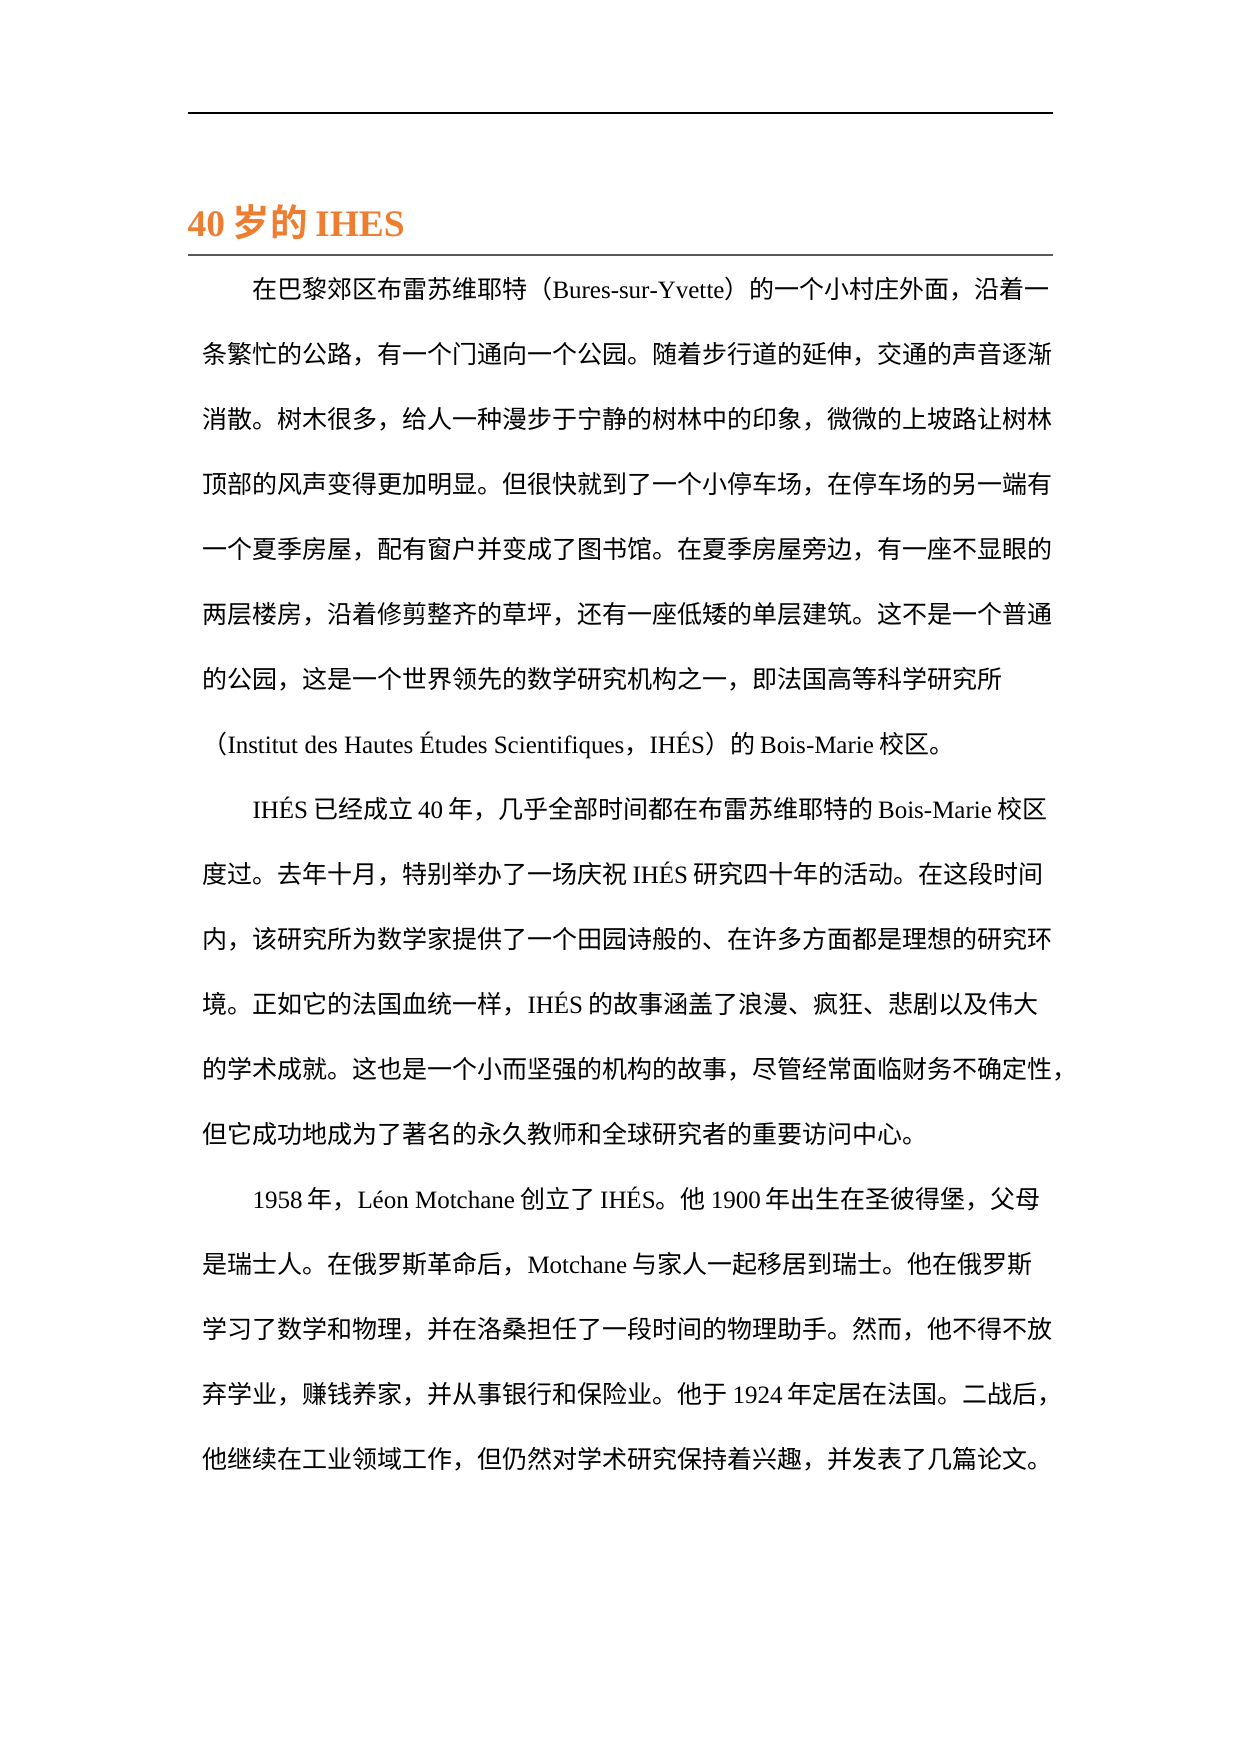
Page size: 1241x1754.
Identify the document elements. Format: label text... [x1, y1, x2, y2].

text 在巴黎郊区布雷苏维耶特（Bures-sur-Yvette）的一个小村庄外面，沿着一条繁忙的公路，有一个门通向一个公园。随着步行道的延伸，交通的声音逐渐消散。树木很多，给人一种漫步于宁静的树林中的印象，微微的上坡路让树林顶部的风声变得更加明显。但很快就到了一个小停车场，在停车场的另一端有一个夏季房屋，配有窗户并变成了图书馆。在夏季房屋旁边，有一座不显眼的两层楼房，沿着修剪整齐的草坪，还有一座低矮的单层建筑。这不是一个普通的公园，这是一个世界领先的数学研究机构之一，即法国高等科学研究所（Institut des Hautes Études Scientifiques，IHÉS）的Bois-Marie校区。 [202, 256, 1053, 776]
subtitle 40岁的IHES [187, 187, 1053, 256]
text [202, 1166, 1053, 1491]
text IHÉS已经成立40年，几乎全部时间都在布雷苏维耶特的Bois-Marie校区度过。去年十月，特别举办了一场庆祝IHÉS研究四十年的活动。在这段时间内，该研究所为数学家提供了一个田园诗般的、在许多方面都是理想的研究环境。正如它的法国血统一样，IHÉS的故事涵盖了浪漫、疯狂、悲剧以及伟大的学术成就。这也是一个小而坚强的机构的故事，尽管经常面临财务不确定性，但它成功地成为了著名的永久教师和全球研究者的重要访问中心。 [202, 776, 1053, 1166]
